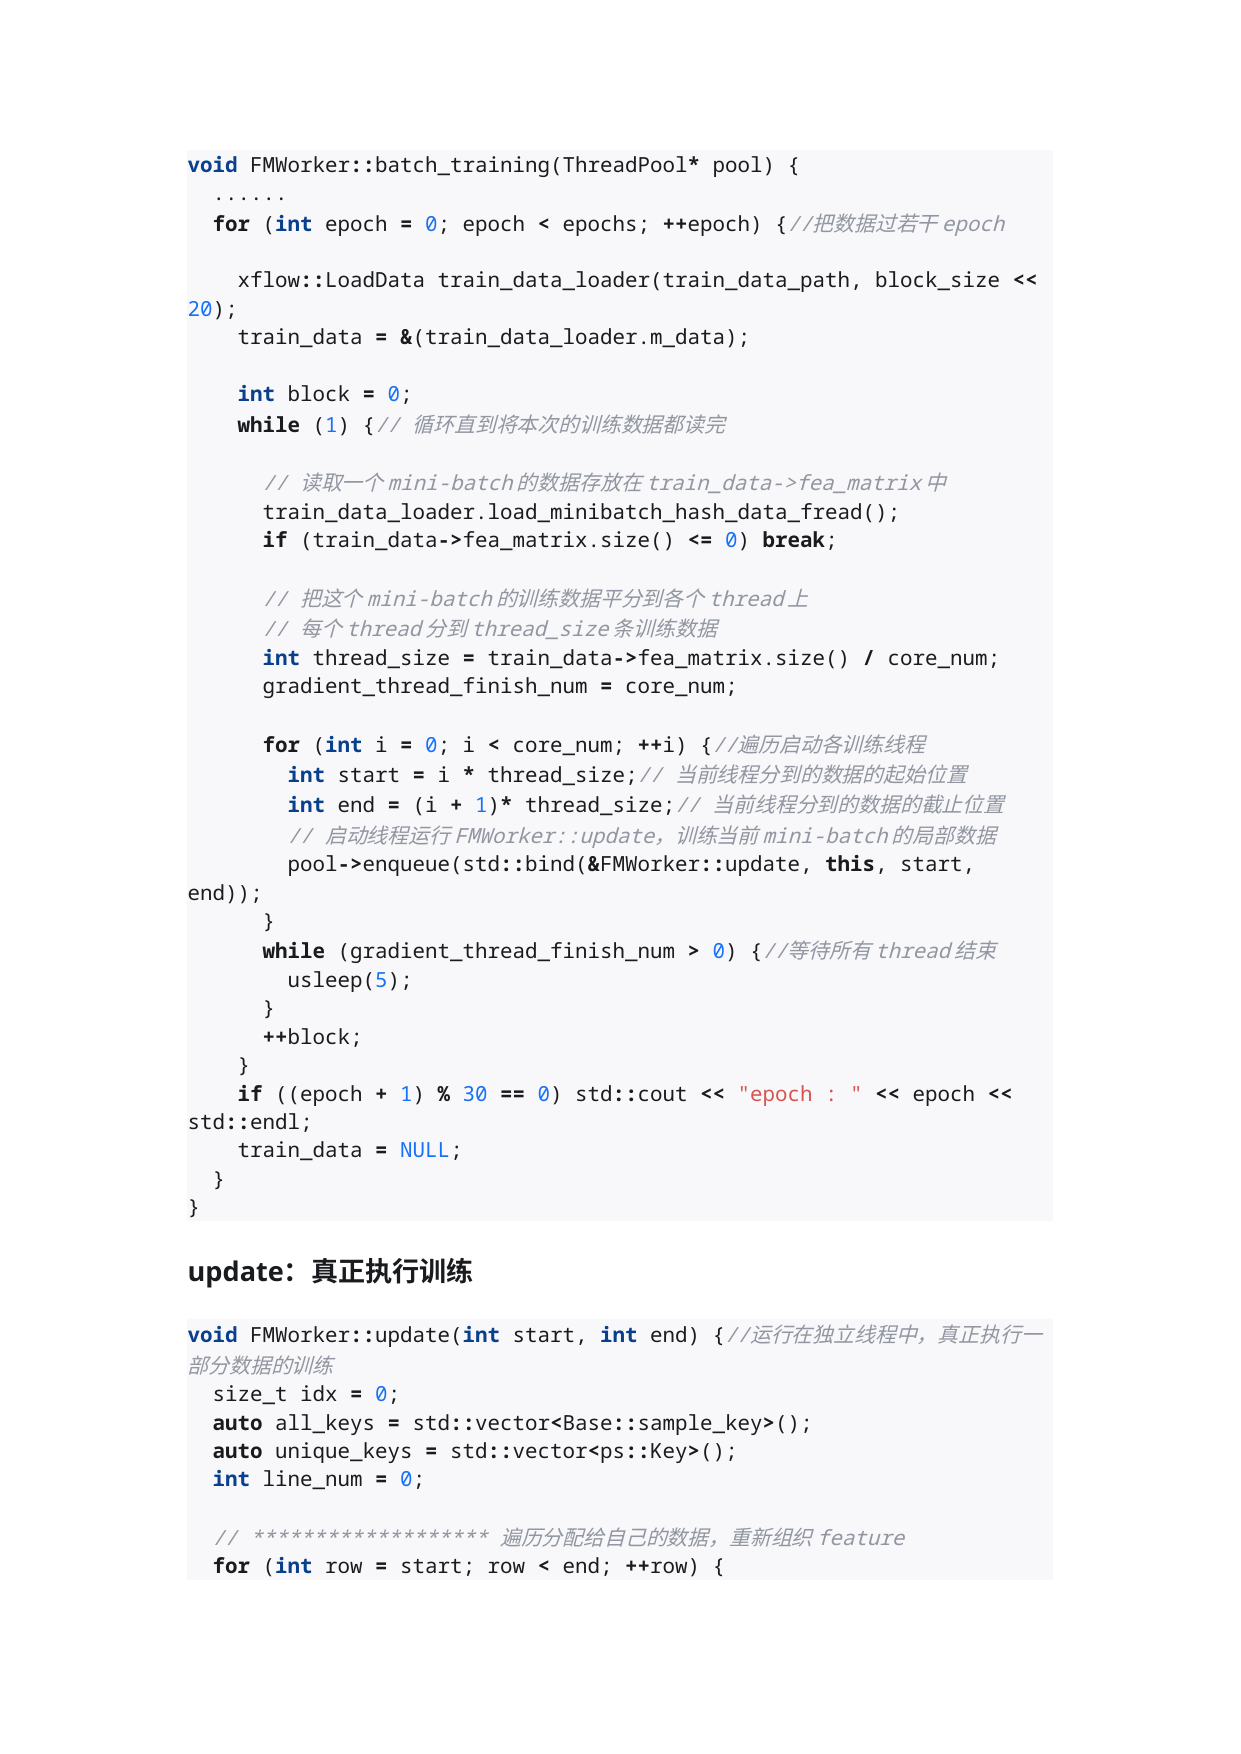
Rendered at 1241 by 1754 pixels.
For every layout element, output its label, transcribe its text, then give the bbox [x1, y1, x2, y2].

text } [187, 906, 1053, 935]
text // 每个thread分到thread_size条训练数据 [187, 612, 1053, 643]
text } [187, 1050, 1053, 1079]
text void FMWorker::batch_training(ThreadPool* pool) { [187, 150, 1053, 178]
text if ((epoch + 1) % 30 == 0) std::cout << "epoch : " << epoch << std::endl; [187, 1079, 1053, 1136]
text train_data = &(train_data_loader.m_data); [187, 322, 1053, 351]
text // 把这个mini-batch的训练数据平分到各个thread上 [187, 582, 1053, 612]
text auto all_keys = std::vector<Base::sample_key>(); [187, 1408, 1053, 1436]
text int start = i * thread_size;// 当前线程分到的数据的起始位置 [187, 758, 1053, 789]
text if (train_data->fea_matrix.size() <= 0) break; [187, 525, 1053, 554]
text // 读取一个mini-batch的数据存放在train_data->fea_matrix中 [187, 467, 1053, 497]
text ...... [187, 178, 1053, 207]
text } [187, 1164, 1053, 1192]
text // ******************* 遍历分配给自己的数据，重新组织feature [187, 1521, 1053, 1552]
text int block = 0; [187, 379, 1053, 408]
text pool->enqueue(std::bind(&FMWorker::update, this, start, end)); [187, 849, 1053, 906]
text int end = (i + 1)* thread_size;// 当前线程分到的数据的截止位置 [187, 789, 1053, 819]
text gradient_thread_finish_num = core_num; [187, 671, 1053, 700]
text train_data = NULL; [187, 1136, 1053, 1164]
text for (int i = 0; i < core_num; ++i) {//遍历启动各训练线程 [187, 728, 1053, 758]
text void FMWorker::update(int start, int end) {//运行在独立线程中，真正执行一部分数据的训练 [187, 1319, 1053, 1379]
text for (int row = start; row < end; ++row) { [187, 1552, 1053, 1580]
text train_data_loader.load_minibatch_hash_data_fread(); [187, 497, 1053, 525]
text update：真正执行训练 [187, 1250, 1053, 1289]
text for (int epoch = 0; epoch < epochs; ++epoch) {//把数据过若干epoch [187, 207, 1053, 237]
text auto unique_keys = std::vector<ps::Key>(); [187, 1436, 1053, 1464]
text int thread_size = train_data->fea_matrix.size() / core_num; [187, 643, 1053, 671]
text while (gradient_thread_finish_num > 0) {//等待所有thread结束 [187, 935, 1053, 965]
text ++block; [187, 1022, 1053, 1050]
text } [187, 1192, 1053, 1221]
text xflow::LoadData train_data_loader(train_data_path, block_size << 20); [187, 266, 1053, 322]
text int line_num = 0; [187, 1464, 1053, 1493]
text usleep(5); [187, 965, 1053, 993]
text // 启动线程运行FMWorker::update，训练当前mini-batch的局部数据 [187, 819, 1053, 849]
text } [187, 993, 1053, 1022]
text size_t idx = 0; [187, 1379, 1053, 1408]
text while (1) {// 循环直到将本次的训练数据都读完 [187, 408, 1053, 438]
